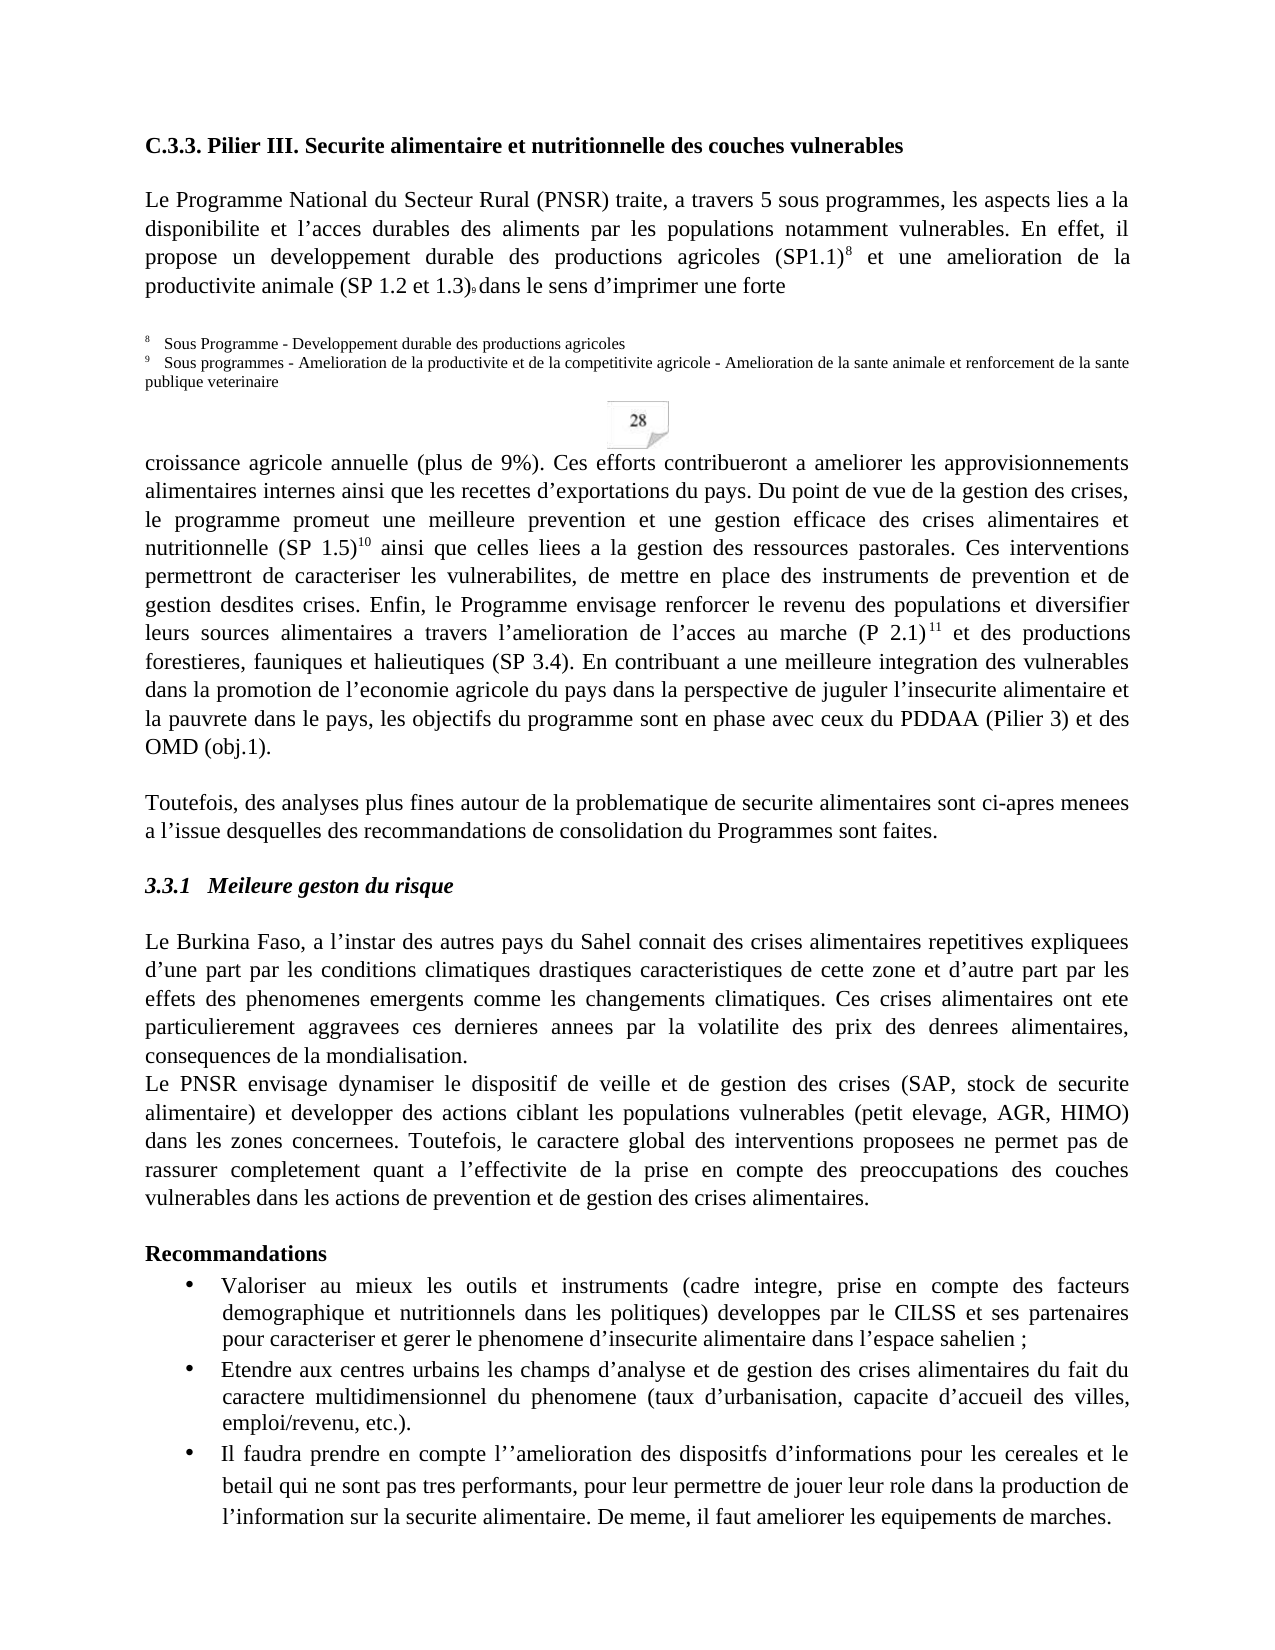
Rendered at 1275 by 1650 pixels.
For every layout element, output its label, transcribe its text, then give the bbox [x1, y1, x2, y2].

list Sous programmes - Amelioration de la productivite et de la competitivite agricole - Amelioration de la sante animale et renforcement de la sante publique veterinaire [145, 353, 1131, 391]
list Il faudra prendre en compte l’’amelioration des dispositfs d’informations pour les cereales et le betail qui ne sont pas tres performants, pour leur permettre de jouer leur role dans la production de l’information sur la securite alimentaire. De meme, il faut ameliorer les equipements de marches. [184, 1436, 1131, 1529]
text Toutefois, des analyses plus fines autour de la problematique de securite alimentaires sont ci-apres menees a l’issue desquelles des recommandations de consolidation du Programmes sont faites. [145, 789, 1131, 843]
list Sous Programme - Developpement durable des productions agricoles [145, 334, 1131, 353]
text Le Programme National du Secteur Rural (PNSR) traite, a travers 5 sous programmes, les aspects lies a la disponibilite et l’acces durables des aliments par les populations notamment vulnerables. En effet, il propose un developpement durable des productions agricoles (SP1.1)8 et une amelioration de la productivite animale (SP 1.2 et 1.3)9 dans le sens d’imprimer une forte [145, 186, 1131, 298]
subtitle Recommandations [145, 1239, 1131, 1266]
text croissance agricole annuelle (plus de 9%). Ces efforts contribueront a ameliorer les approvisionnements alimentaires internes ainsi que les recettes d’exportations du pays. Du point de vue de la gestion des crises, le programme promeut une meilleure prevention et une gestion efficace des crises alimentaires et nutritionnelle (SP 1.5)10 ainsi que celles liees a la gestion des ressources pastorales. Ces interventions permettront de caracteriser les vulnerabilites, de mettre en place des instruments de prevention et de gestion desdites crises. Enfin, le Programme envisage renforcer le revenu des populations et diversifier leurs sources alimentaires a travers l’amelioration de l’acces au marche (P 2.1)11 et des productions forestieres, fauniques et halieutiques (SP 3.4). En contribuant a une meilleure integration des vulnerables dans la promotion de l’economie agricole du pays dans la perspective de juguler l’insecurite alimentaire et la pauvrete dans le pays, les objectifs du programme sont en phase avec ceux du PDDAA (Pilier 3) et des OMD (obj.1). [145, 449, 1131, 759]
subtitle C.3.3. Pilier III. Securite alimentaire et nutritionnelle des couches vulnerables [145, 132, 1131, 159]
list Valoriser au mieux les outils et instruments (cadre integre, prise en compte des facteurs demographique et nutritionnels dans les politiques) developpes par le CILSS et ses partenaires pour caracteriser et gerer le phenomene d’insecurite alimentaire dans l’espace sahelien ; [184, 1268, 1131, 1352]
text Le PNSR envisage dynamiser le dispositif de veille et de gestion des crises (SAP, stock de securite alimentaire) et developper des actions ciblant les populations vulnerables (petit elevage, AGR, HIMO) dans les zones concernees. Toutefois, le caractere global des interventions proposees ne permet pas de rassurer completement quant a l’effectivite de la prise en compte des preoccupations des couches vulnerables dans les actions de prevention et de gestion des crises alimentaires. [145, 1070, 1131, 1210]
picture [607, 401, 669, 449]
text Le Burkina Faso, a l’instar des autres pays du Sahel connait des crises alimentaires repetitives expliquees d’une part par les conditions climatiques drastiques caracteristiques de cette zone et d’autre part par les effets des phenomenes emergents comme les changements climatiques. Ces crises alimentaires ont ete particulierement aggravees ces dernieres annees par la volatilite des prix des denrees alimentaires, consequences de la mondialisation. [145, 928, 1131, 1068]
list Etendre aux centres urbains les champs d’analyse et de gestion des crises alimentaires du fait du caractere multidimensionnel du phenomene (taux d’urbanisation, capacite d’accueil des villes, emploi/revenu, etc.). [184, 1352, 1131, 1436]
list Meileure geston du risque [145, 873, 1131, 899]
